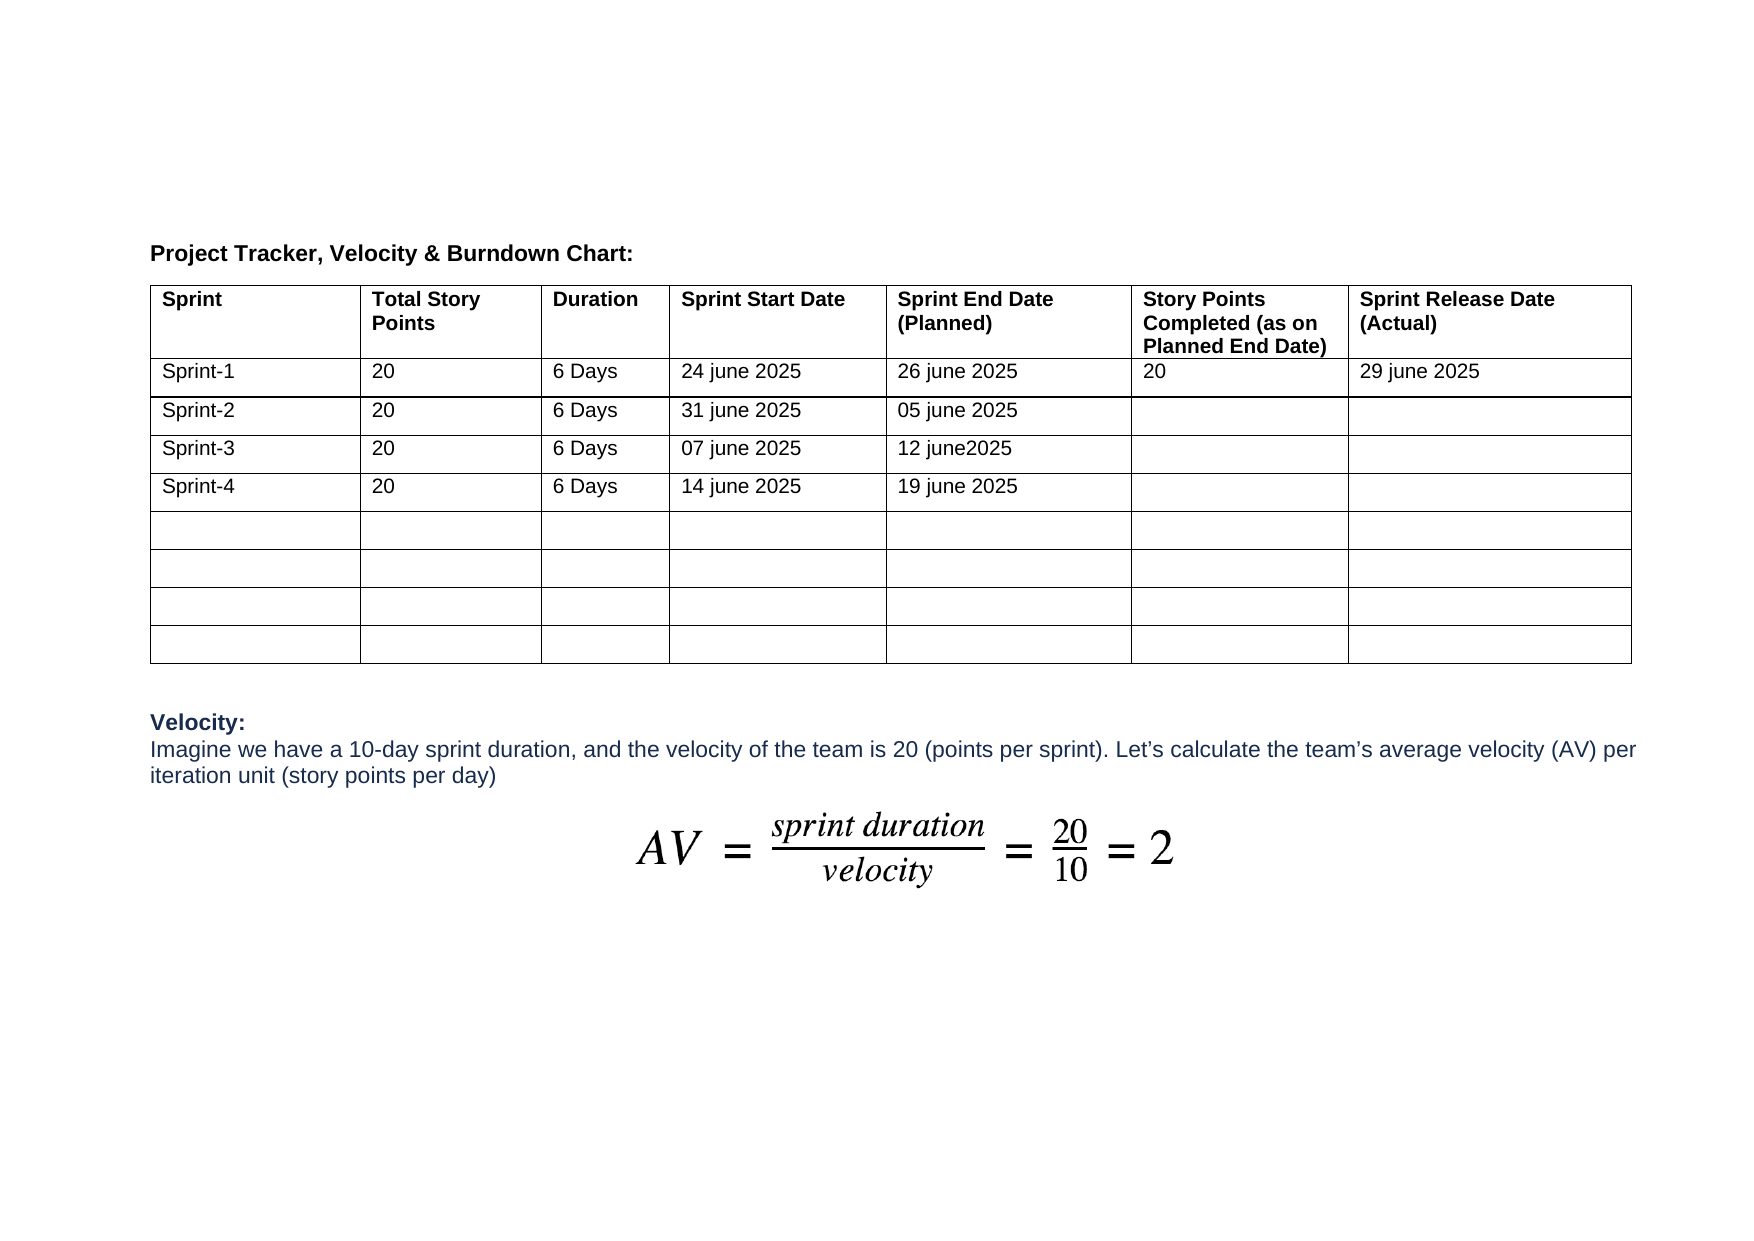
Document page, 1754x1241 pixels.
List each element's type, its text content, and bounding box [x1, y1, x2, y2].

table_cell 19 june 2025 [887, 474, 1131, 511]
table_cell [151, 626, 360, 663]
table_cell [670, 588, 886, 625]
table_cell [887, 550, 1131, 587]
table_cell [1349, 398, 1631, 434]
table_cell [542, 626, 669, 663]
table_cell [1349, 588, 1631, 625]
table_cell Sprint-4 [151, 474, 360, 511]
table_cell [1132, 436, 1348, 473]
table_cell 20 [361, 359, 541, 396]
table_cell 6 Days [542, 436, 669, 473]
table_header Sprint [151, 286, 360, 358]
table_cell 14 june 2025 [670, 474, 886, 511]
table_cell [1349, 550, 1631, 587]
table_cell [542, 588, 669, 625]
table_cell [1349, 512, 1631, 549]
table_cell [670, 626, 886, 663]
table_header Duration [542, 286, 669, 358]
table_header Sprint End Date (Planned) [887, 286, 1131, 358]
table_cell 31 june 2025 [670, 398, 886, 434]
table_cell Sprint-3 [151, 436, 360, 473]
table_cell [1349, 436, 1631, 473]
table_cell [361, 588, 541, 625]
table_cell Sprint-2 [151, 398, 360, 434]
table_header Story Points Completed (as on Planned End Date) [1132, 286, 1348, 358]
table_cell 29 june 2025 [1349, 359, 1631, 396]
table_cell [1132, 588, 1348, 625]
table_cell [1132, 626, 1348, 663]
table_cell [1132, 550, 1348, 587]
table_cell 20 [361, 398, 541, 434]
table_cell 6 Days [542, 359, 669, 396]
table_cell [361, 626, 541, 663]
table_header Sprint Release Date (Actual) [1349, 286, 1631, 358]
table_cell [670, 550, 886, 587]
table_cell 26 june 2025 [887, 359, 1131, 396]
table_cell 6 Days [542, 398, 669, 434]
table_cell 05 june 2025 [887, 398, 1131, 434]
table_cell 20 [361, 474, 541, 511]
table_cell 20 [361, 436, 541, 473]
table_header Total Story Points [361, 286, 541, 358]
table_cell [542, 550, 669, 587]
table_cell [1132, 398, 1348, 434]
text Project Tracker, Velocity & Burndown Chart: [150, 240, 1665, 267]
table_cell Sprint-1 [151, 359, 360, 396]
table_cell [361, 550, 541, 587]
text Imagine we have a 10-day sprint duration, and the velocity of the team is 20 (points per sprint). Let’s calculate the team’s average velocity (AV) per iteration unit (story points per day) [150, 736, 1665, 788]
table_cell 12 june2025 [887, 436, 1131, 473]
table_header Sprint Start Date [670, 286, 886, 358]
table_cell [1132, 474, 1348, 511]
table_cell [670, 512, 886, 549]
table_cell 20 [1132, 359, 1348, 396]
table_cell [887, 512, 1131, 549]
table_cell [887, 588, 1131, 625]
table_cell [151, 512, 360, 549]
table_cell [1132, 512, 1348, 549]
table_cell [542, 512, 669, 549]
text Velocity: [150, 709, 1665, 736]
table_cell [887, 626, 1131, 663]
table_cell [151, 550, 360, 587]
table_cell 6 Days [542, 474, 669, 511]
table_cell 24 june 2025 [670, 359, 886, 396]
table_cell [361, 512, 541, 549]
table_cell [1349, 626, 1631, 663]
picture [615, 788, 1200, 920]
table_cell [1349, 474, 1631, 511]
table_cell [151, 588, 360, 625]
table_cell 07 june 2025 [670, 436, 886, 473]
